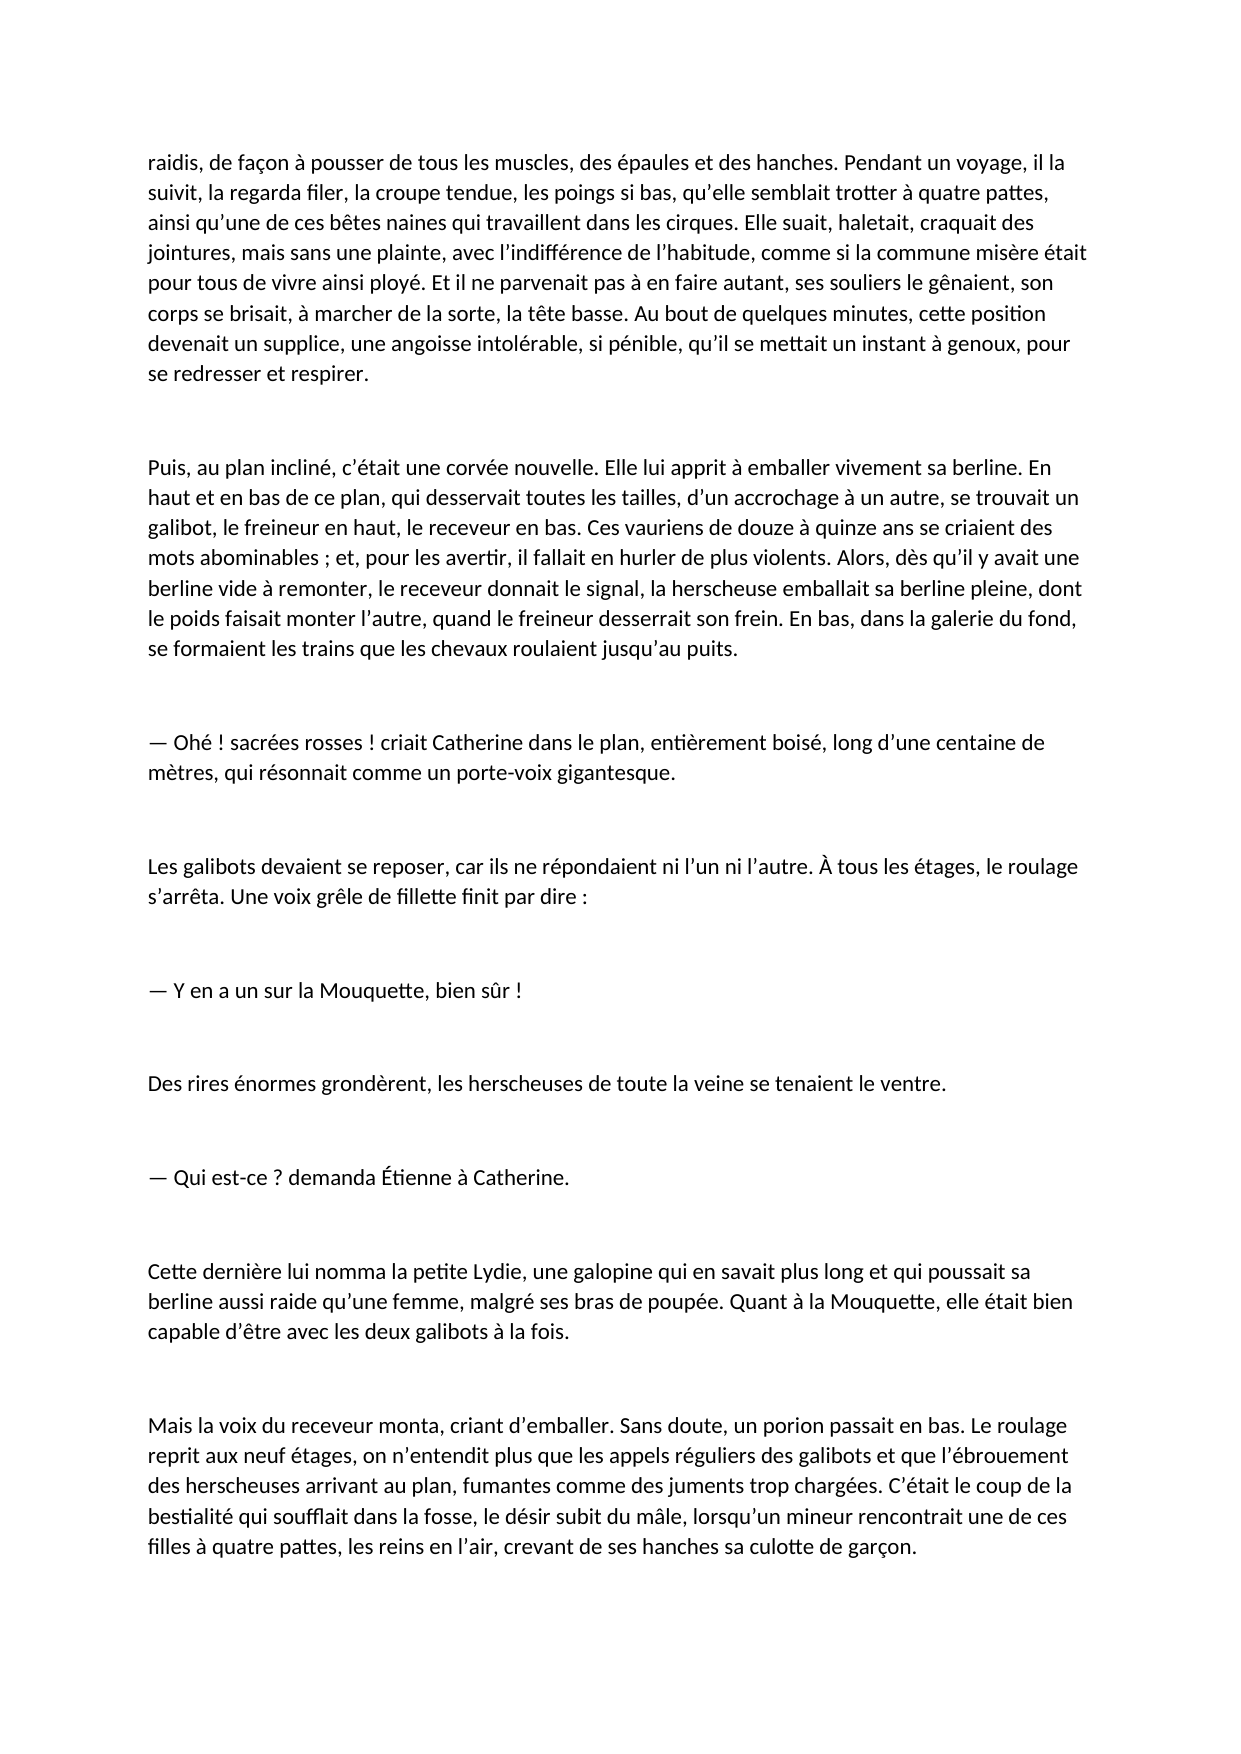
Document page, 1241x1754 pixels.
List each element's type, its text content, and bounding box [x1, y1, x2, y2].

text Puis, au plan incliné, c’était une corvée nouvelle. Elle lui apprit à emballer vivement sa berline. En haut et en bas de ce plan, qui desservait toutes les tailles, d’un accrochage à un autre, se trouvait un galibot, le freineur en haut, le receveur en bas. Ces vauriens de douze à quinze ans se criaient des mots abominables ; et, pour les avertir, il fallait en hurler de plus violents. Alors, dès qu’il y avait une berline vide à remonter, le receveur donnait le signal, la herscheuse emballait sa berline pleine, dont le poids faisait monter l’autre, quand le freineur desserrait son frein. En bas, dans la galerie du fond, se formaient les trains que les chevaux roulaient jusqu’au puits. [148, 453, 1093, 662]
text — Ohé ! sacrées rosses ! criait Catherine dans le plan, entièrement boisé, long d’une centaine de mètres, qui résonnait comme un porte-voix gigantesque. [148, 728, 1093, 786]
text Les galibots devaient se reposer, car ils ne répondaient ni l’un ni l’autre. À tous les étages, le roulage s’arrêta. Une voix grêle de fillette finit par dire : [148, 852, 1093, 910]
text — Y en a un sur la Mouquette, bien sûr ! [148, 976, 1093, 1004]
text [148, 148, 1093, 387]
text — Qui est-ce ? demanda Étienne à Catherine. [148, 1163, 1093, 1191]
text Mais la voix du receveur monta, criant d’emballer. Sans doute, un porion passait en bas. Le roulage reprit aux neuf étages, on n’entendit plus que les appels réguliers des galibots et que l’ébrouement des herscheuses arrivant au plan, fumantes comme des juments trop chargées. C’était le coup de la bestialité qui soufflait dans la fosse, le désir subit du mâle, lorsqu’un mineur rencontrait une de ces filles à quatre pattes, les reins en l’air, crevant de ses hanches sa culotte de garçon. [148, 1411, 1093, 1560]
text Cette dernière lui nomma la petite Lydie, une galopine qui en savait plus long et qui poussait sa berline aussi raide qu’une femme, malgré ses bras de poupée. Quant à la Mouquette, elle était bien capable d’être avec les deux galibots à la fois. [148, 1257, 1093, 1345]
text Des rires énormes grondèrent, les herscheuses de toute la veine se tenaient le ventre. [148, 1069, 1093, 1097]
